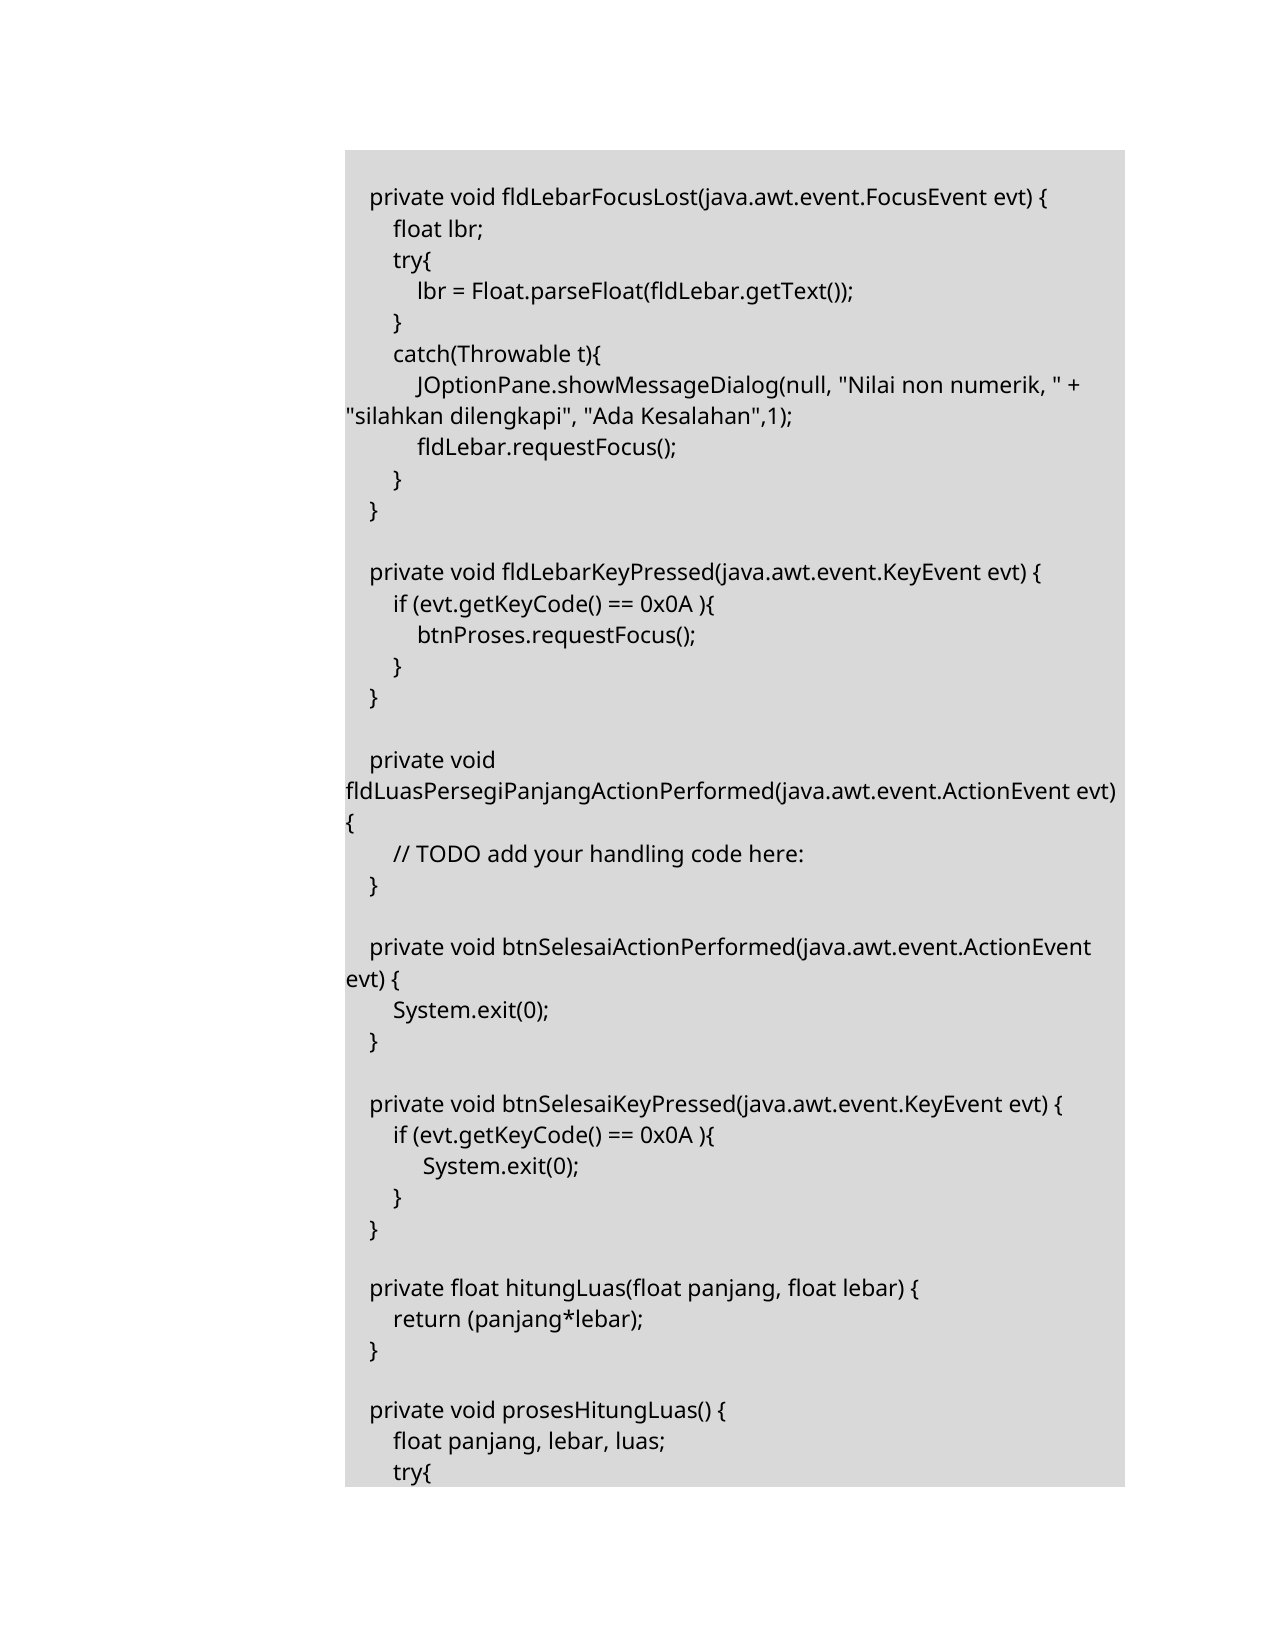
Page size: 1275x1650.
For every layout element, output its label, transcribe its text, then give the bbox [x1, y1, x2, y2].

list } [345, 681, 1125, 712]
list } [345, 1181, 1125, 1212]
list return (panjang*lebar); [345, 1303, 1125, 1334]
list if (evt.getKeyCode() == 0x0A ){ [345, 1119, 1125, 1150]
list } [345, 650, 1125, 681]
list fldLebar.requestFocus(); [345, 431, 1125, 462]
list } [345, 306, 1125, 337]
list float lbr; [345, 212, 1125, 244]
list lbr = Float.parseFloat(fldLebar.getText()); [345, 275, 1125, 306]
list btnProses.requestFocus(); [345, 619, 1125, 650]
list } [345, 1334, 1125, 1366]
list if (evt.getKeyCode() == 0x0A ){ [345, 587, 1125, 619]
list private void btnSelesaiKeyPressed(java.awt.event.KeyEvent evt) { [345, 1087, 1125, 1119]
list } [345, 462, 1125, 494]
list } [345, 494, 1125, 525]
list private void fldLebarFocusLost(java.awt.event.FocusEvent evt) { [345, 181, 1125, 212]
list System.exit(0); [345, 994, 1125, 1025]
list float panjang, lebar, luas; [345, 1425, 1125, 1456]
list try{ [345, 1456, 1125, 1487]
list System.exit(0); [345, 1150, 1125, 1181]
list } [345, 1212, 1125, 1244]
list private void btnSelesaiActionPerformed(java.awt.event.ActionEvent evt) { [345, 931, 1125, 994]
list try{ [345, 244, 1125, 275]
list private void prosesHitungLuas() { [345, 1393, 1125, 1425]
list private void fldLebarKeyPressed(java.awt.event.KeyEvent evt) { [345, 556, 1125, 587]
list // TODO add your handling code here: [345, 837, 1125, 869]
list private void fldLuasPersegiPanjangActionPerformed(java.awt.event.ActionEvent evt) { [345, 744, 1125, 837]
list JOptionPane.showMessageDialog(null, "Nilai non numerik, " + "silahkan dilengkapi", "Ada Kesalahan",1); [345, 369, 1125, 431]
list } [345, 1025, 1125, 1056]
list catch(Throwable t){ [345, 337, 1125, 369]
list } [345, 869, 1125, 900]
list private float hitungLuas(float panjang, float lebar) { [345, 1272, 1125, 1303]
